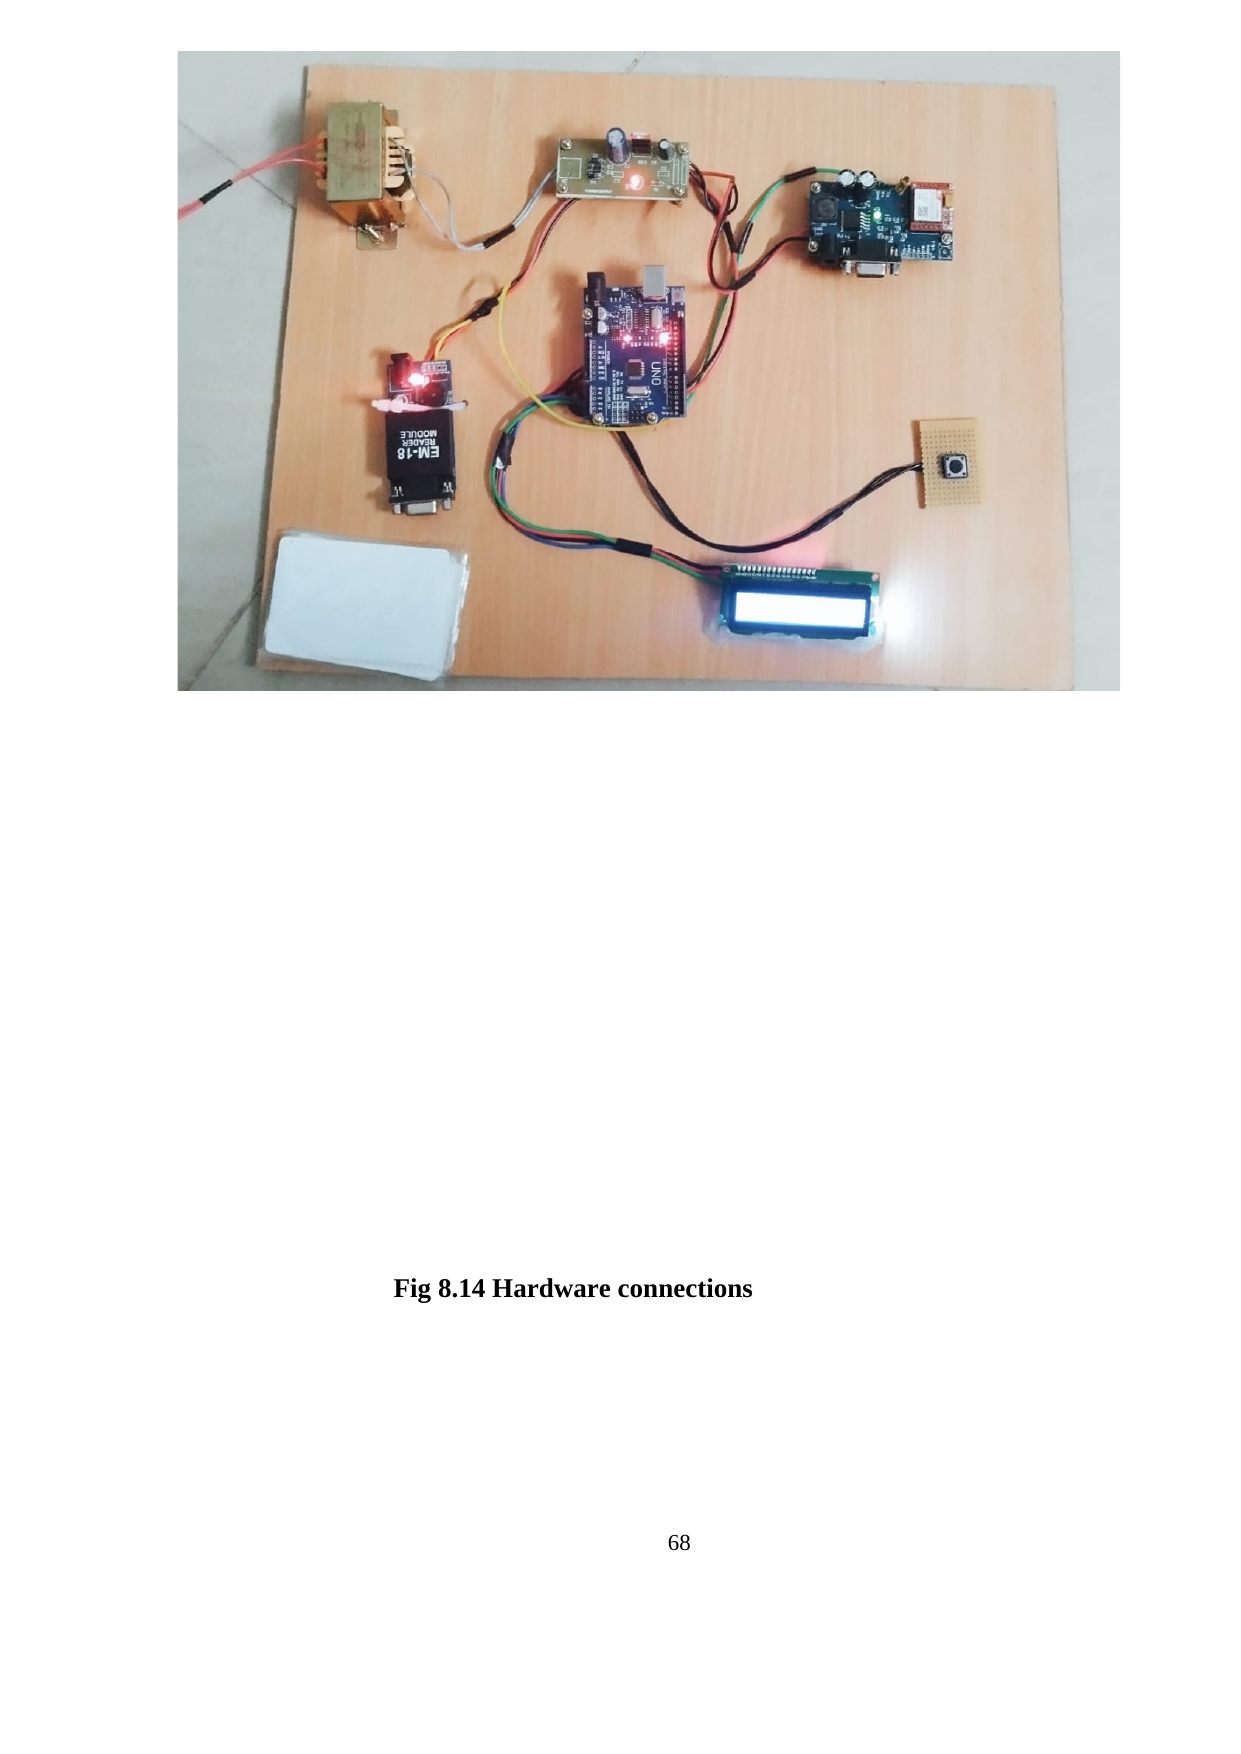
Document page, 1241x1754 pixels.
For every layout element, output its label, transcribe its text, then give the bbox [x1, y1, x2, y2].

text Fig 8.14 Hardware connections [177, 1272, 756, 1303]
picture [177, 51, 1121, 691]
